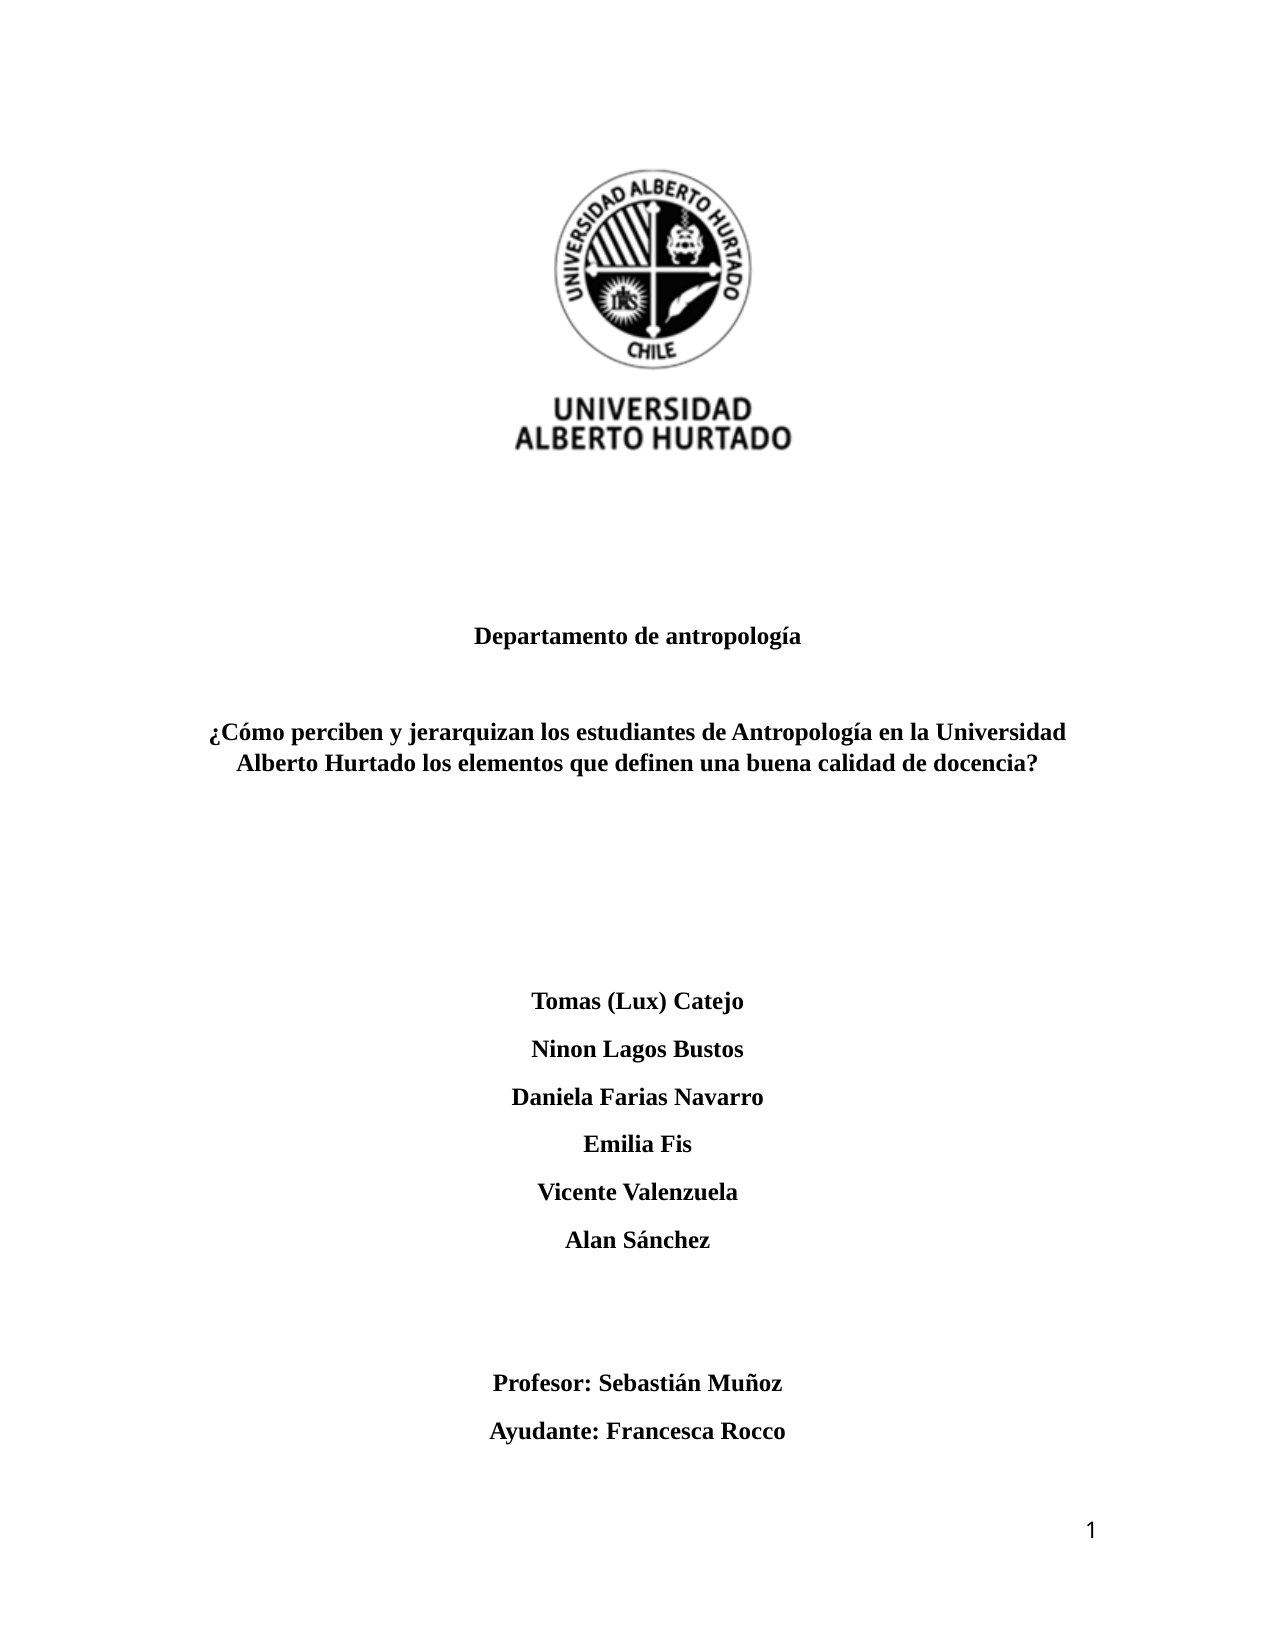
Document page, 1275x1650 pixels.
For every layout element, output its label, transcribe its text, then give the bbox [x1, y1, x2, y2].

text Daniela Farias Navarro [177, 1082, 1098, 1111]
text Ninon Lagos Bustos [177, 1034, 1098, 1063]
text Emilia Fis [177, 1129, 1098, 1158]
text ¿Cómo perciben y jerarquizan los estudiantes de Antropología en la Universidad Alberto Hurtado los elementos que definen una buena calidad de docencia? [177, 717, 1098, 777]
text Vicente Valenzuela [177, 1177, 1098, 1206]
picture [326, 147, 949, 603]
text Ayudante: Francesca Rocco [177, 1416, 1098, 1444]
text Tomas (Lux) Catejo [177, 986, 1098, 1015]
text Departamento de antropología [177, 621, 1098, 650]
text Profesor: Sebastián Muñoz [177, 1368, 1098, 1397]
text Alan Sánchez [177, 1225, 1098, 1254]
